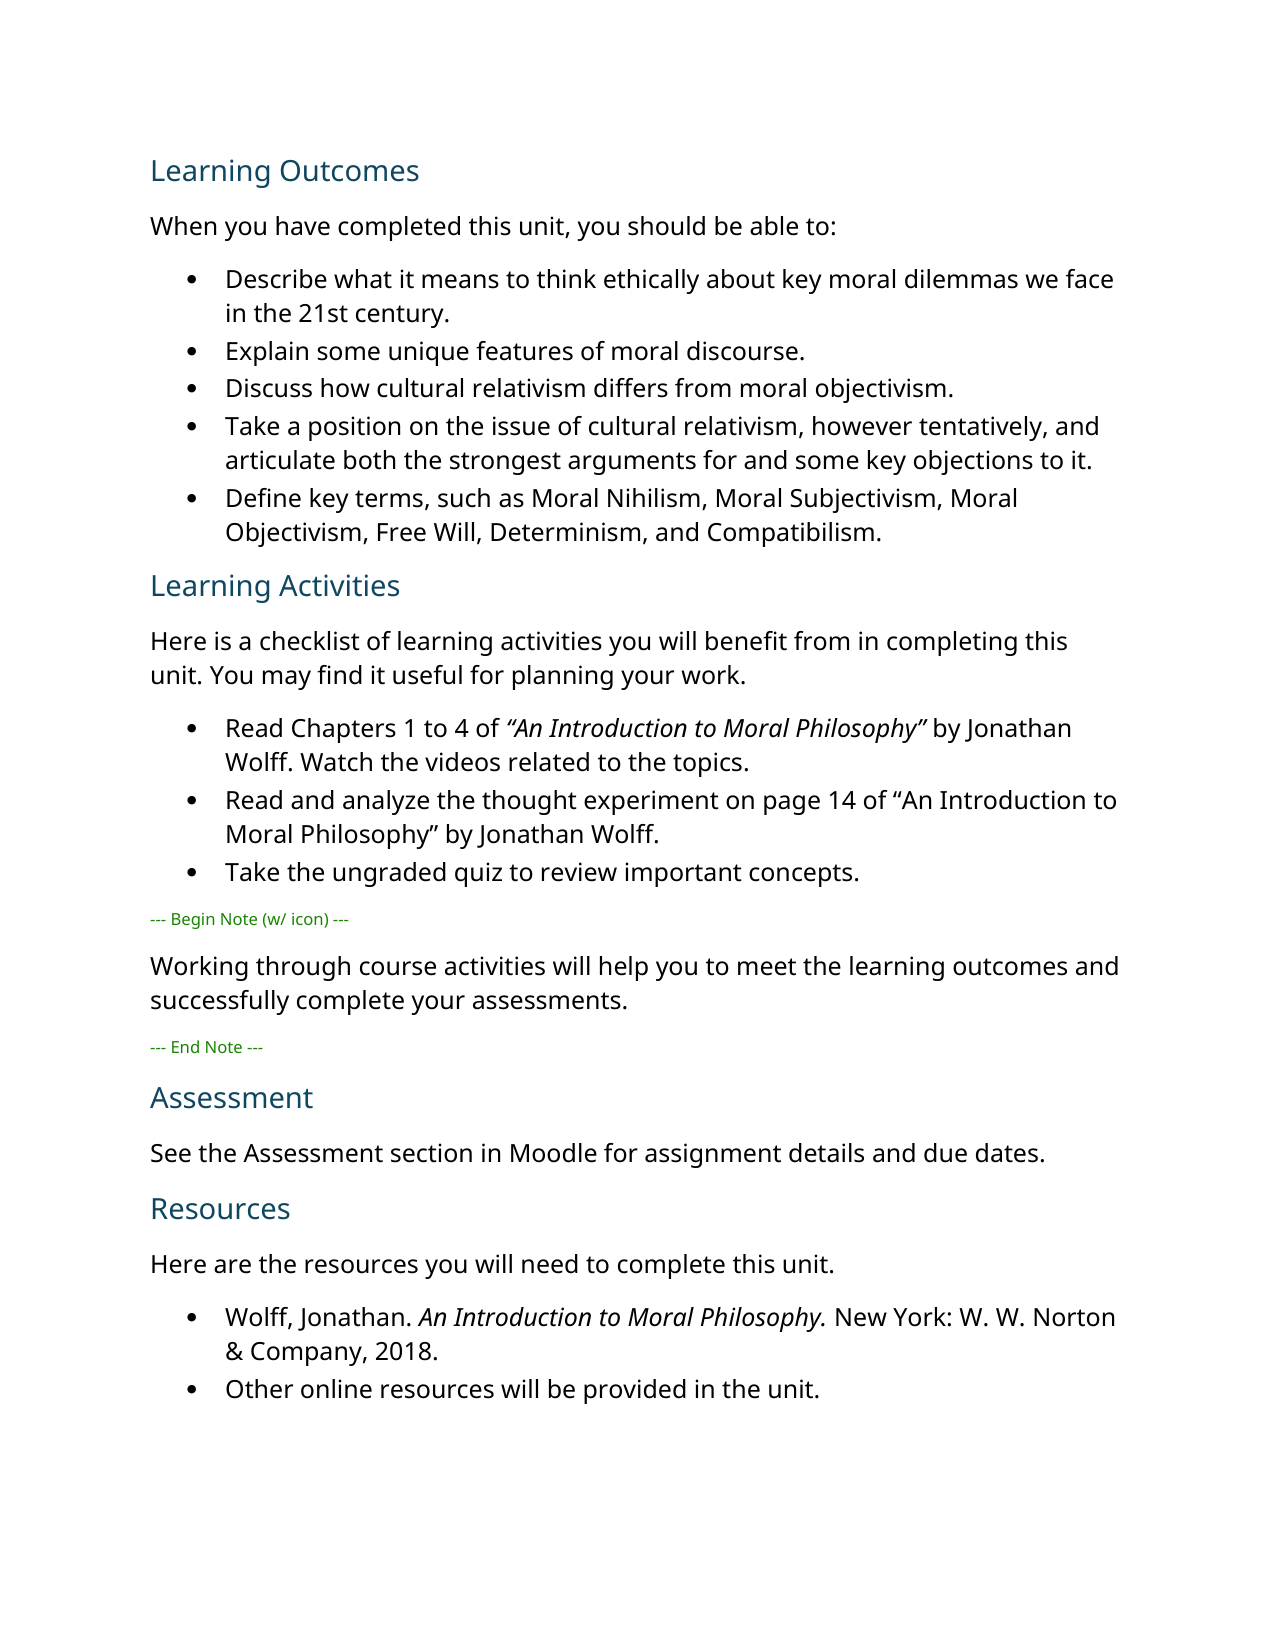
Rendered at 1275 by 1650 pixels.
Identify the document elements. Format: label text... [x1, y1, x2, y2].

text --- Begin Note (w/ icon) --- [150, 907, 1125, 930]
subtitle Learning Activities [150, 565, 1125, 605]
list Explain some unique features of moral discourse. [187, 333, 1125, 367]
text See the Assessment section in Moodle for assignment details and due dates. [150, 1136, 1125, 1169]
list Describe what it means to think ethically about key moral dilemmas we face in the 21st century. [187, 261, 1125, 329]
list Take a position on the issue of cultural relativism, however tentatively, and articulate both the strongest arguments for and some key objections to it. [187, 409, 1125, 477]
text When you have completed this unit, you should be able to: [150, 208, 1125, 242]
text Here are the resources you will need to complete this unit. [150, 1247, 1125, 1281]
text Working through course activities will help you to meet the learning outcomes and successfully complete your assessments. [150, 949, 1125, 1017]
list Read Chapters 1 to 4 of “An Introduction to Moral Philosophy” by Jonathan Wolff. Watch the videos related to the topics. [187, 711, 1125, 779]
list Other online resources will be provided in the unit. [187, 1371, 1125, 1406]
text Here is a checklist of learning activities you will benefit from in completing this unit. You may find it useful for planning your work. [150, 624, 1125, 692]
subtitle Learning Outcomes [150, 150, 1125, 190]
list Define key terms, such as Moral Nihilism, Moral Subjectivism, Moral Objectivism, Free Will, Determinism, and Compatibilism. [187, 481, 1125, 549]
text --- End Note --- [150, 1036, 1125, 1058]
list Take the ungraded quiz to review important concepts. [187, 854, 1125, 888]
subtitle Assessment [150, 1077, 1125, 1117]
list Discuss how cultural relativism differs from moral objectivism. [187, 371, 1125, 405]
list Wolff, Jonathan. An Introduction to Moral Philosophy. New York: W. W. Norton & Company, 2018. [187, 1299, 1125, 1368]
subtitle Resources [150, 1188, 1125, 1228]
list Read and analyze the thought experiment on page 14 of “An Introduction to Moral Philosophy” by Jonathan Wolff. [187, 783, 1125, 851]
